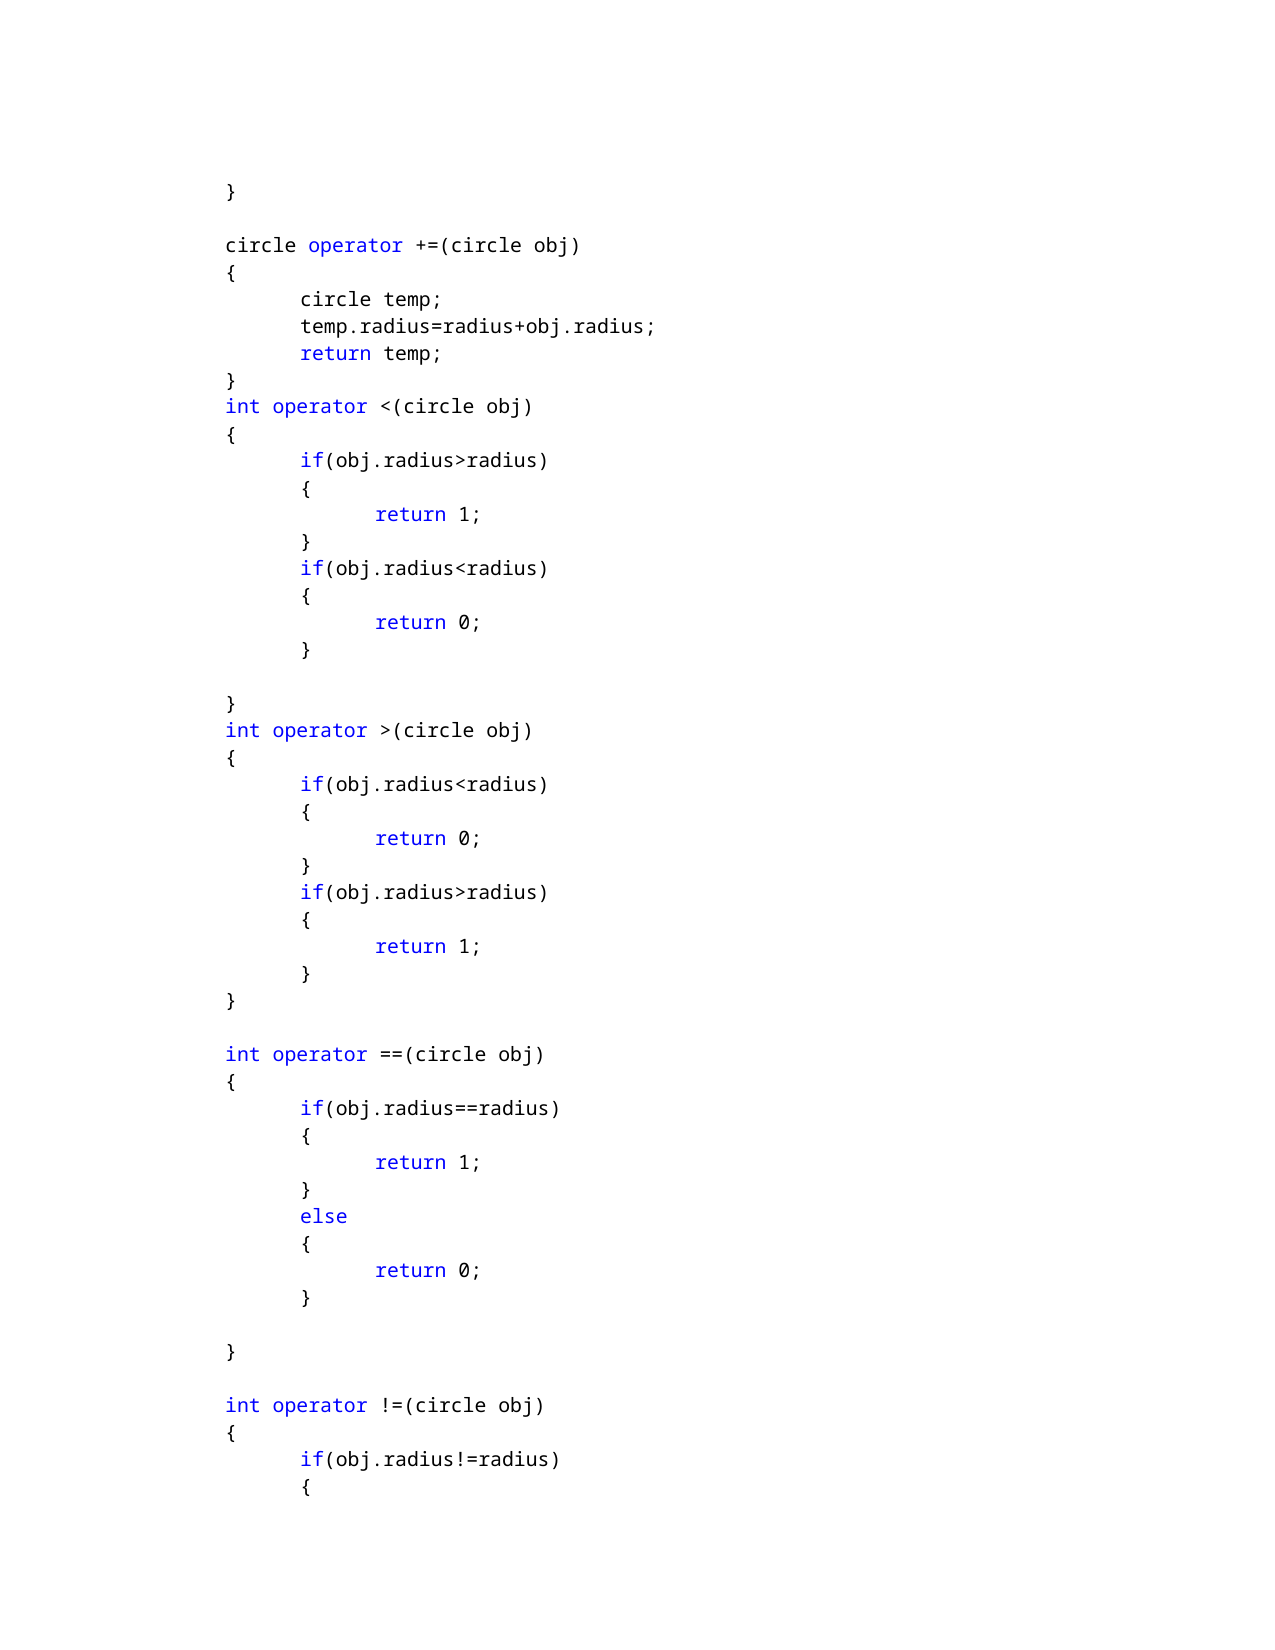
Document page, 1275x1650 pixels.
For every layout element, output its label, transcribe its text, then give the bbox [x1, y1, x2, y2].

text } [150, 1175, 1125, 1202]
text { [150, 258, 1125, 285]
text { [150, 905, 1125, 932]
text } [150, 1337, 1125, 1364]
text { [150, 420, 1125, 447]
text { [150, 474, 1125, 501]
text circle temp; [150, 285, 1125, 312]
text } [150, 636, 1125, 663]
text { [150, 1067, 1125, 1094]
text return 1; [150, 501, 1125, 528]
text } [150, 689, 1125, 717]
text if(obj.radius>radius) [150, 878, 1125, 905]
text { [150, 1229, 1125, 1256]
text return 0; [150, 1256, 1125, 1283]
text int operator !=(circle obj) [150, 1391, 1125, 1418]
text return temp; [150, 339, 1125, 366]
text circle operator +=(circle obj) [150, 231, 1125, 258]
text { [150, 1121, 1125, 1148]
text { [150, 1418, 1125, 1445]
text int operator ==(circle obj) [150, 1040, 1125, 1067]
text } [150, 366, 1125, 393]
text { [150, 582, 1125, 609]
text else [150, 1202, 1125, 1229]
text if(obj.radius==radius) [150, 1094, 1125, 1121]
text } [150, 959, 1125, 986]
text } [150, 528, 1125, 555]
text } [150, 177, 1125, 204]
text { [150, 743, 1125, 771]
text return 0; [150, 609, 1125, 636]
text } [150, 986, 1125, 1013]
text temp.radius=radius+obj.radius; [150, 312, 1125, 339]
text } [150, 1283, 1125, 1310]
text return 0; [150, 824, 1125, 851]
text if(obj.radius<radius) [150, 555, 1125, 582]
text int operator >(circle obj) [150, 717, 1125, 743]
text return 1; [150, 932, 1125, 959]
text if(obj.radius>radius) [150, 447, 1125, 474]
text return 1; [150, 1148, 1125, 1175]
text { [150, 1472, 1125, 1499]
text if(obj.radius!=radius) [150, 1445, 1125, 1472]
text if(obj.radius<radius) [150, 771, 1125, 797]
text int operator <(circle obj) [150, 393, 1125, 420]
text { [150, 797, 1125, 824]
text } [150, 851, 1125, 878]
